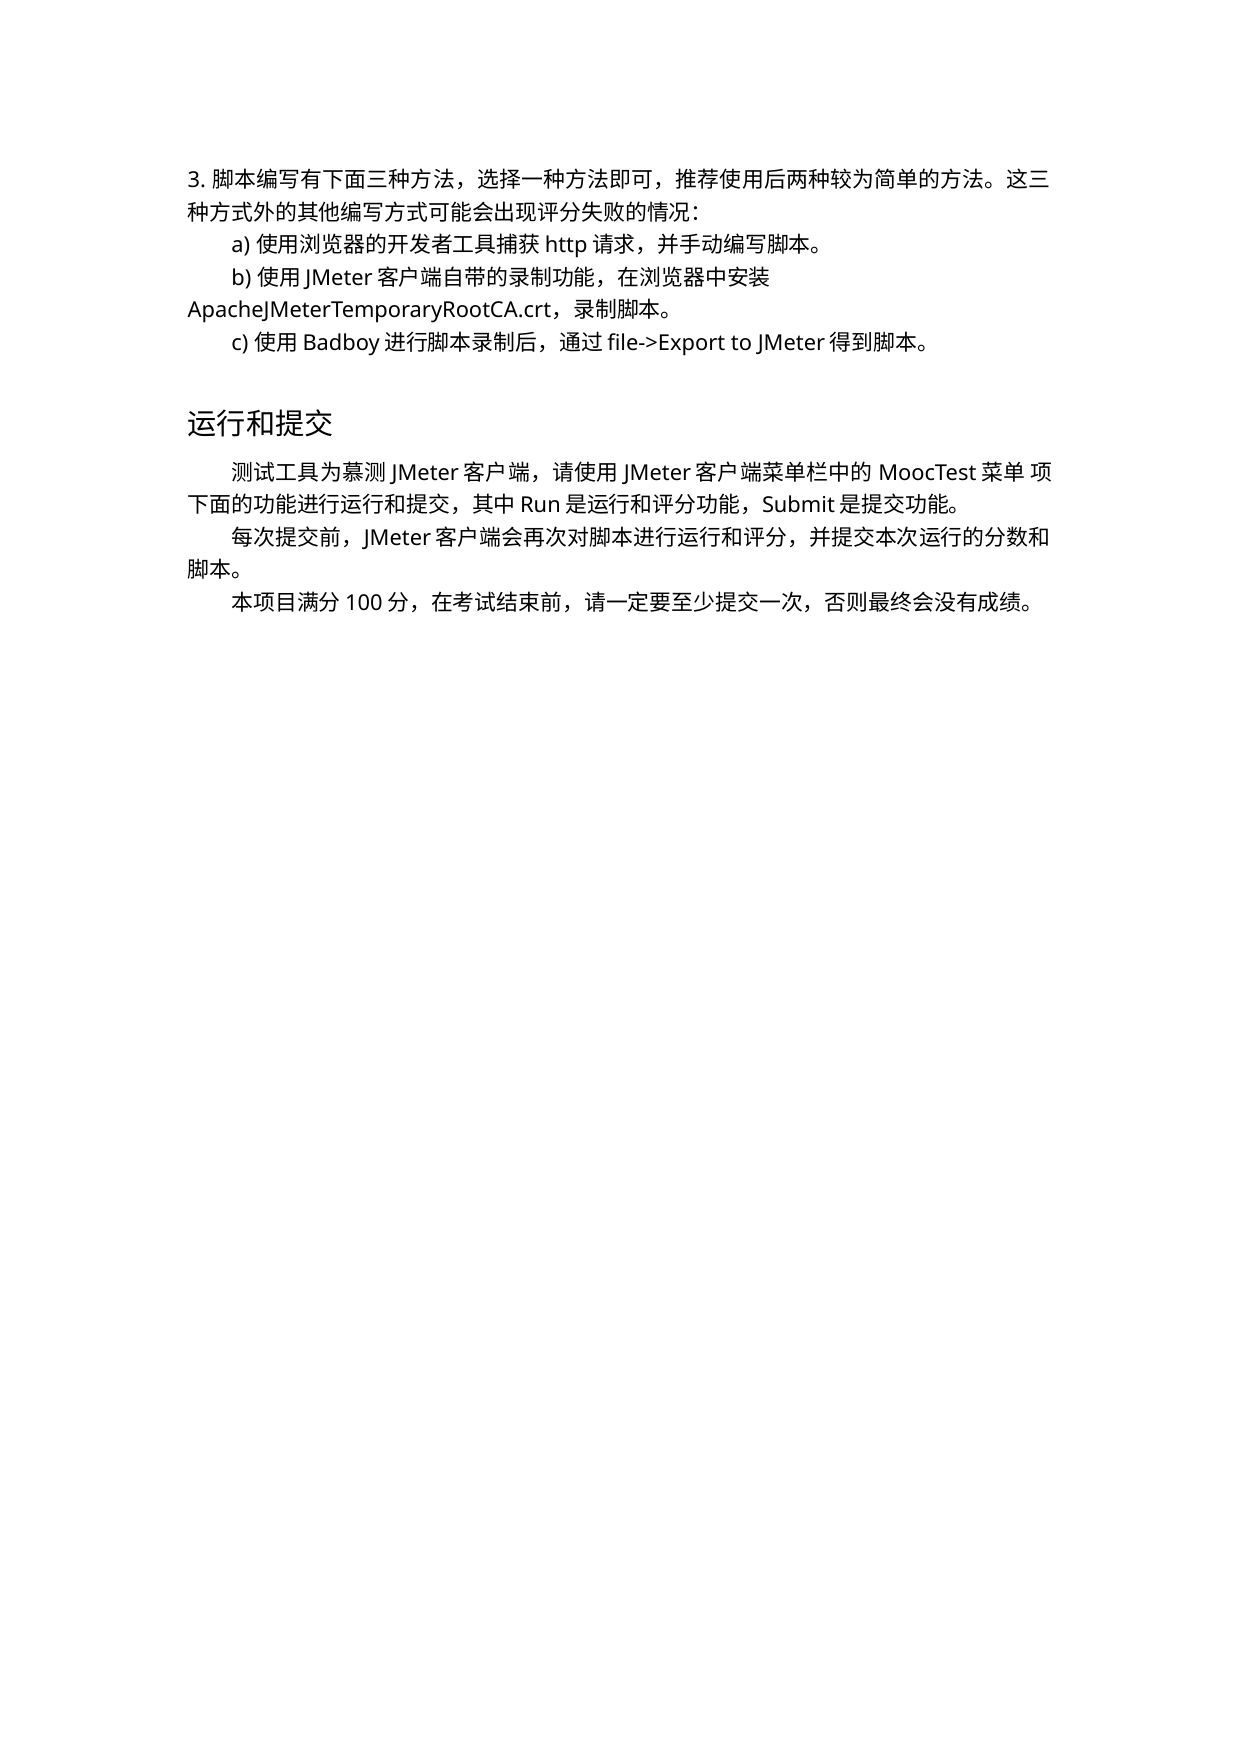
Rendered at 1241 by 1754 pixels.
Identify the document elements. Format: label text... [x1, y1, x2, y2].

text 测试工具为慕测JMeter客户端，请使用JMeter客户端菜单栏中的MoocTest菜单 项下面的功能进行运行和提交，其中Run是运行和评分功能，Submit是提交功能。 [187, 454, 1053, 519]
text 本项目满分100分，在考试结束前，请一定要至少提交一次，否则最终会没有成绩。 [187, 584, 1053, 617]
text c) 使用Badboy进行脚本录制后，通过file->Export to JMeter得到脚本。 [187, 324, 1053, 357]
text 3. 脚本编写有下面三种方法，选择一种方法即可，推荐使用后两种较为简单的方法。这三种方式外的其他编写方式可能会出现评分失败的情况： [187, 162, 1053, 227]
text 运行和提交 [187, 389, 1053, 454]
text 每次提交前，JMeter客户端会再次对脚本进行运行和评分，并提交本次运行的分数和脚本。 [187, 519, 1053, 584]
text a) 使用浏览器的开发者工具捕获http请求，并手动编写脚本。 [187, 227, 1053, 259]
text b) 使用JMeter客户端自带的录制功能，在浏览器中安装ApacheJMeterTemporaryRootCA.crt，录制脚本。 [187, 259, 1053, 324]
